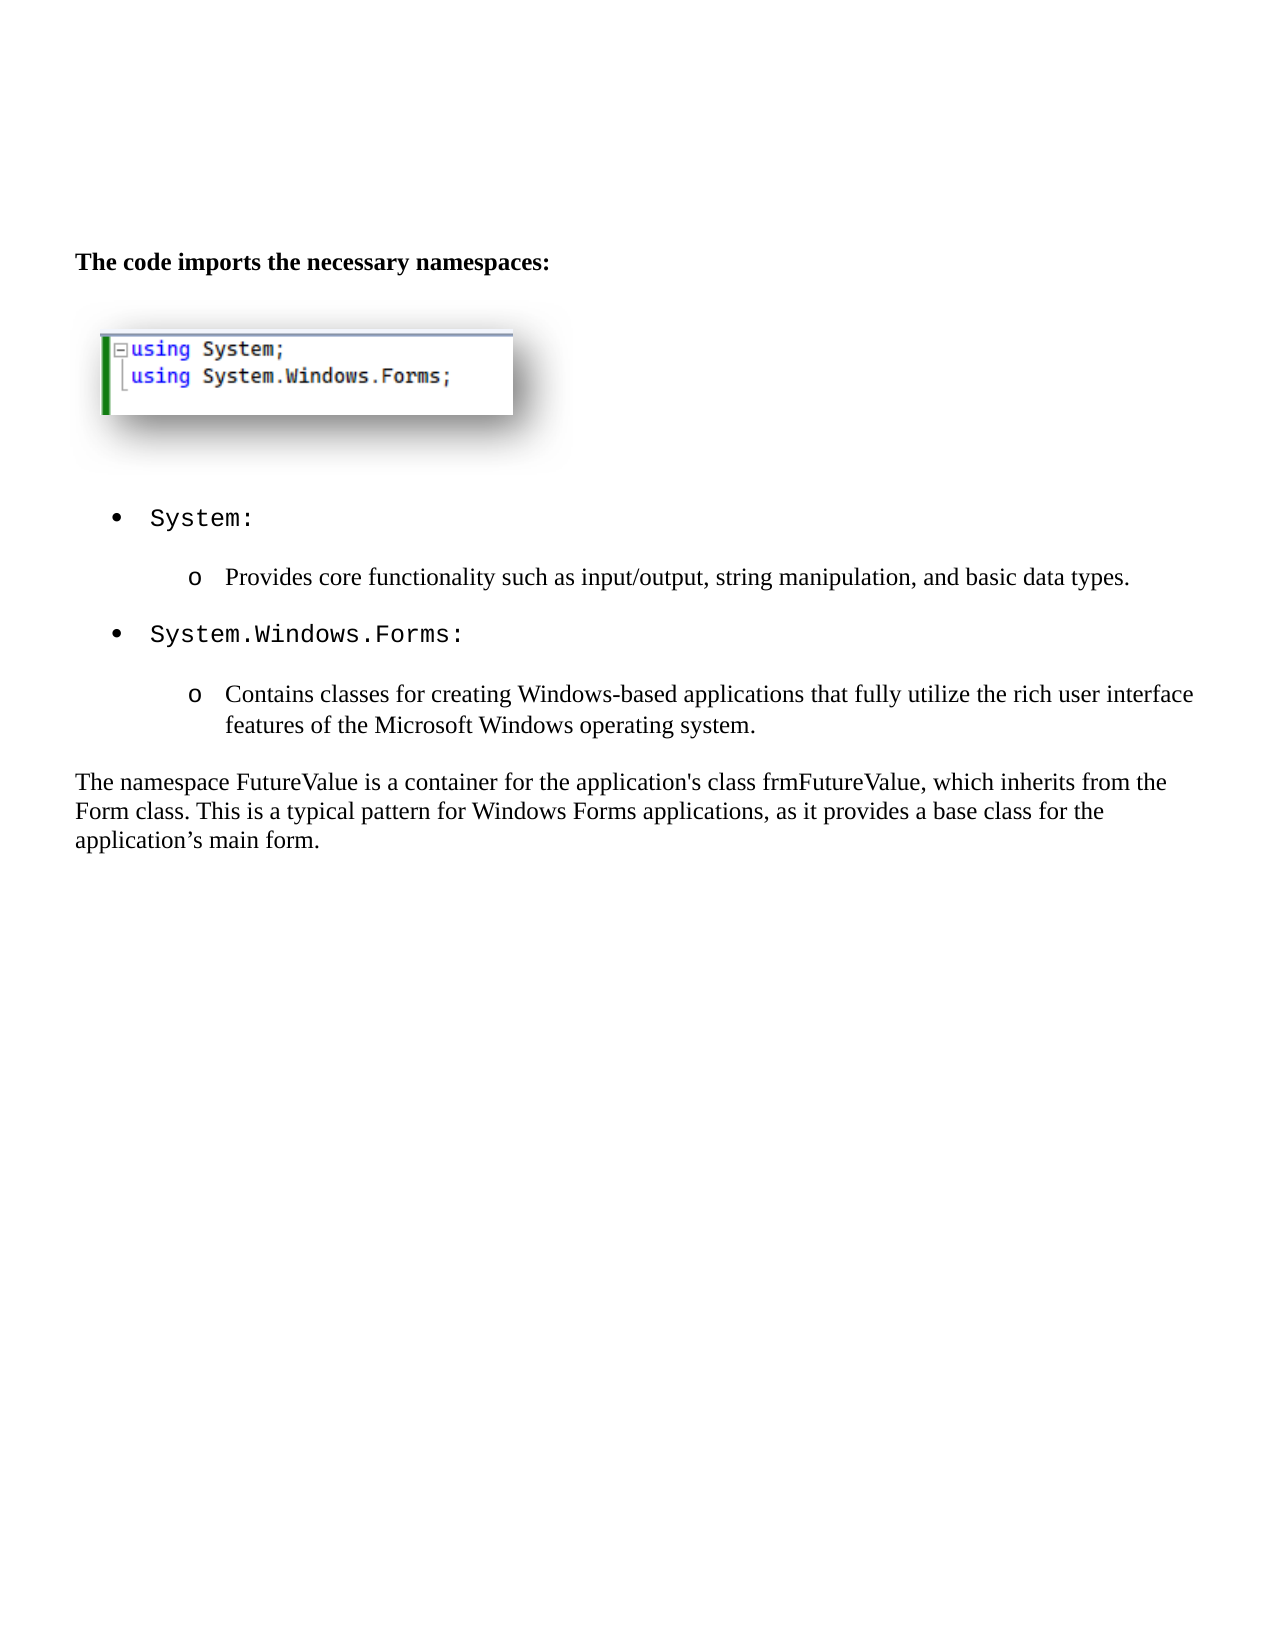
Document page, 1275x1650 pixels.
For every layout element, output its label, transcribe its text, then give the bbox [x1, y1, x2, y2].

list System.Windows.Forms: [112, 622, 1200, 650]
text The namespace FutureValue is a container for the application's class frmFutureValue, which inherits from the Form class. This is a typical pattern for Windows Forms applications, as it provides a base class for the application’s main form. [75, 767, 1200, 853]
list System: [112, 503, 1200, 533]
text The code imports the necessary namespaces: [75, 247, 1200, 276]
list Contains classes for creating Windows-based applications that fully utilize the rich user interface features of the Microsoft Windows operating system. [187, 679, 1200, 738]
picture [100, 329, 513, 415]
list Provides core functionality such as input/output, string manipulation, and basic data types. [187, 562, 1200, 593]
